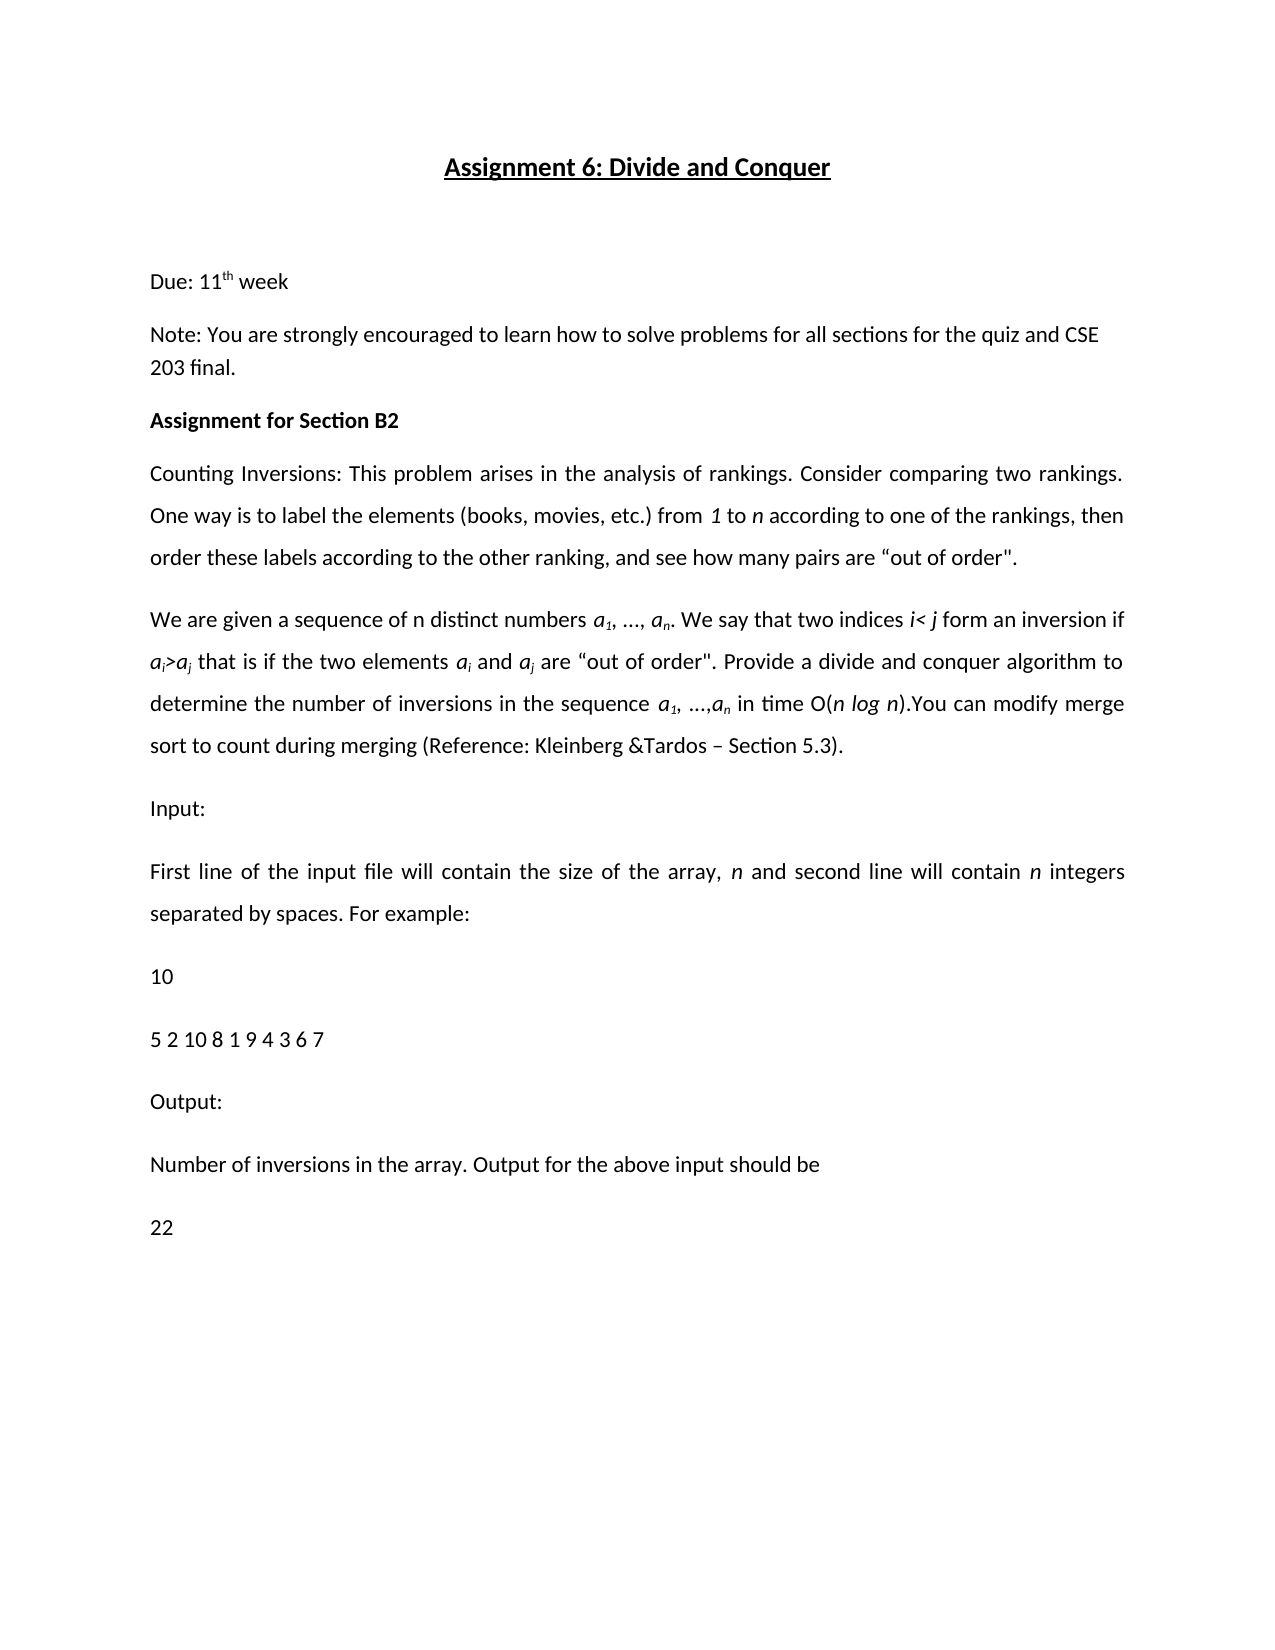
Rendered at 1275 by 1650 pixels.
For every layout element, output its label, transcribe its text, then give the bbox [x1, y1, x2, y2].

text Number of inversions in the array. Output for the above input should be [150, 1150, 1125, 1178]
text Assignment for Section B2 [150, 406, 1125, 434]
text 5 2 10 8 1 9 4 3 6 7 [150, 1025, 1125, 1053]
text Note: You are strongly encouraged to learn how to solve problems for all sections for the quiz and CSE 203 final. [150, 321, 1125, 381]
text First line of the input file will contain the size of the array, n and second line will contain n integers separated by spaces. For example: [150, 857, 1125, 927]
text 22 [150, 1213, 1125, 1241]
text Input: [150, 794, 1125, 822]
text Counting Inversions: This problem arises in the analysis of rankings. Consider comparing two rankings. One way is to label the elements (books, movies, etc.) from 1 to n according to one of the rankings, then order these labels according to the other ranking, and see how many pairs are “out of order". [150, 459, 1125, 571]
text Output: [150, 1087, 1125, 1116]
text Due: 11th week [150, 267, 1125, 296]
text 10 [150, 962, 1125, 990]
text We are given a sequence of n distinct numbers a1, ..., an. We say that two indices i< j form an inversion if ai>aj that is if the two elements ai and aj are “out of order". Provide a divide and conquer algorithm to determine the number of inversions in the sequence a1, ...,an in time O(n log n).You can modify merge sort to count during merging (Reference: Kleinberg &Tardos – Section 5.3). [150, 606, 1125, 759]
text Assignment 6: Divide and Conquer [150, 150, 1125, 183]
